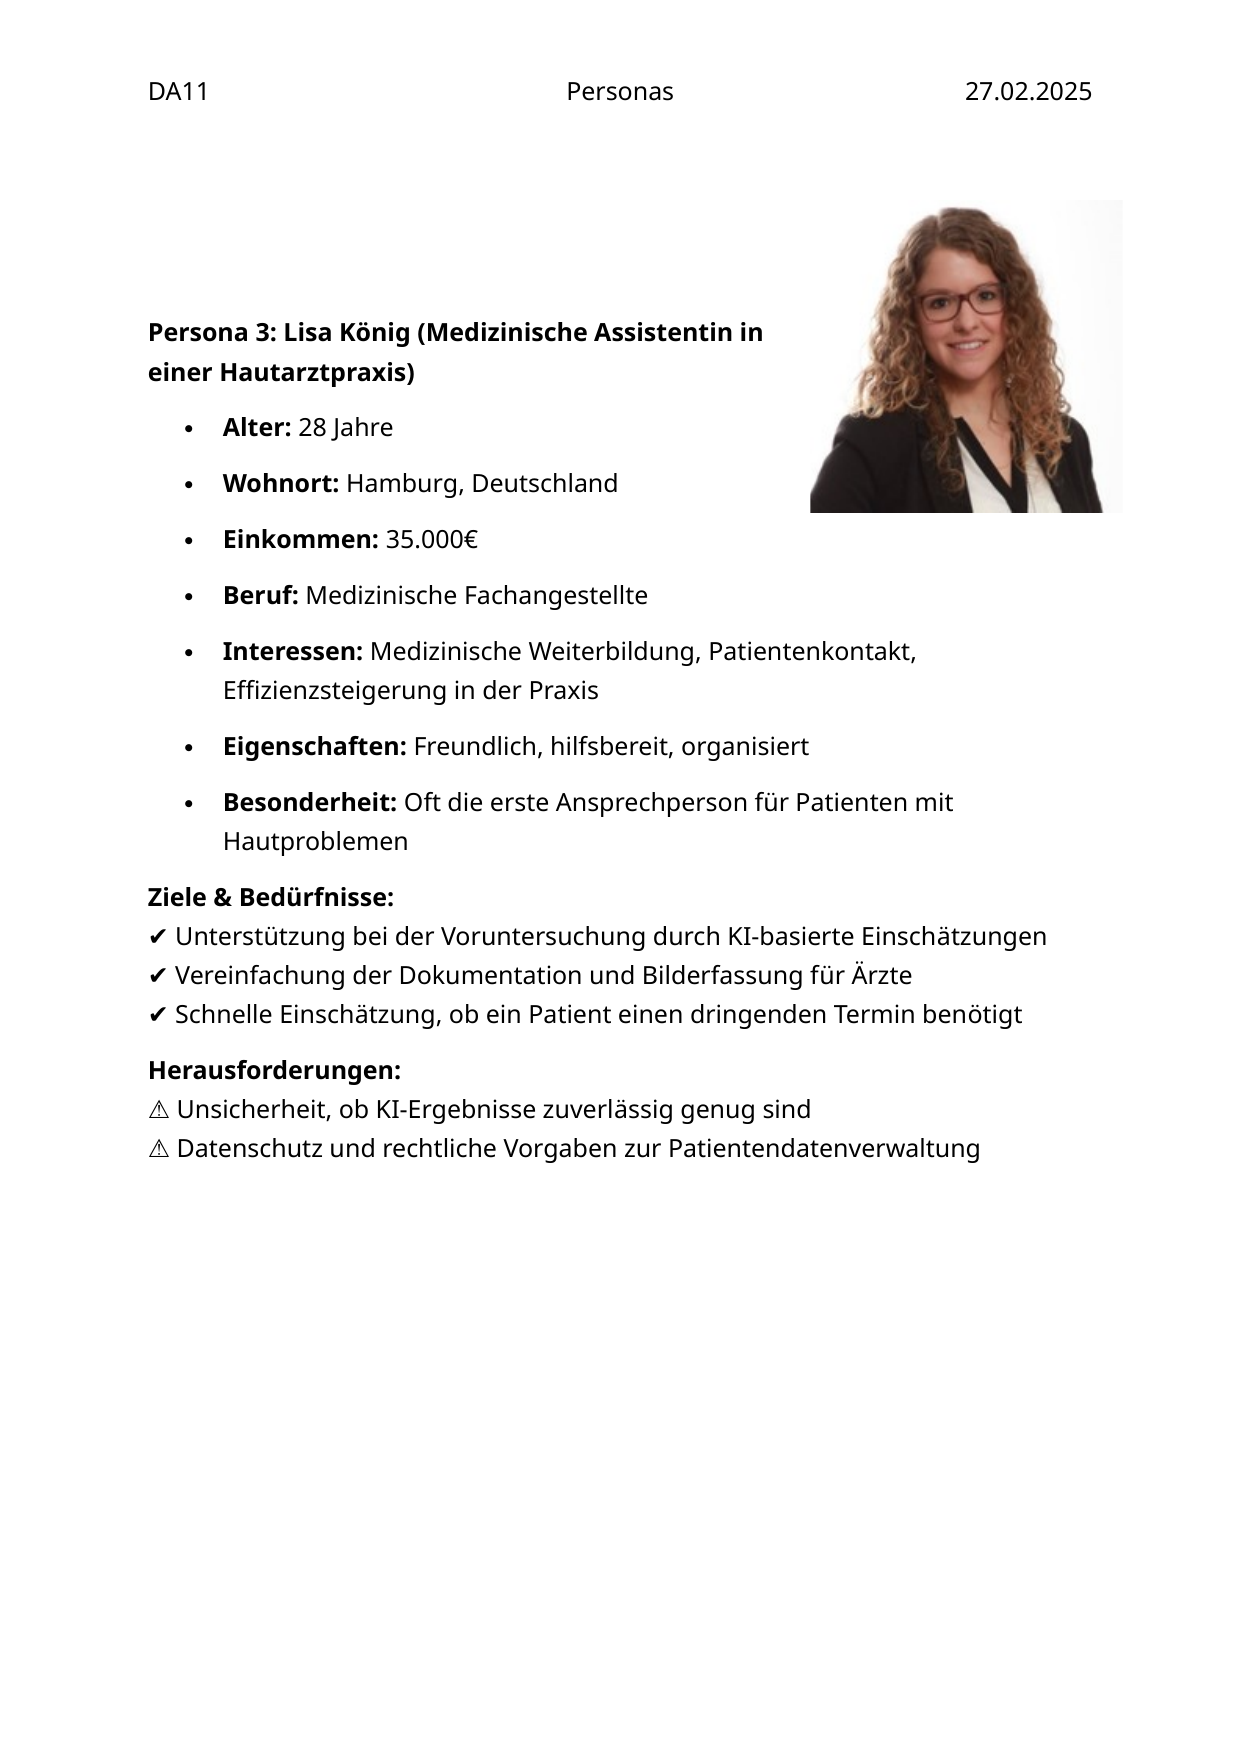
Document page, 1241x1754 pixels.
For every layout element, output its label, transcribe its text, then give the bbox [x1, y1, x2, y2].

list Eigenschaften: Freundlich, hilfsbereit, organisiert [185, 728, 1093, 762]
list Beruf: Medizinische Fachangestellte [185, 578, 1093, 612]
picture [810, 200, 1123, 513]
list Alter: 28 Jahre [185, 410, 810, 444]
list Besonderheit: Oft die erste Ansprechperson für Patienten mit Hautproblemen [185, 784, 1093, 857]
list Interessen: Medizinische Weiterbildung, Patientenkontakt, Effizienzsteigerung in der Praxis [185, 633, 1093, 707]
text Ziele & Bedürfnisse: ✔ Unterstützung bei der Voruntersuchung durch KI-basierte Einschätzungen ✔ Vereinfachung der Dokumentation und Bilderfassung für Ärzte ✔ Schnelle Einschätzung, ob ein Patient einen dringenden Termin benötigt [148, 879, 1093, 1031]
text Herausforderungen: ⚠ Unsicherheit, ob KI-Ergebnisse zuverlässig genug sind ⚠ Datenschutz und rechtliche Vorgaben zur Patientendatenverwaltung [148, 1053, 1093, 1165]
list Wohnort: Hamburg, Deutschland [185, 466, 810, 500]
text Persona 3: Lisa König (Medizinische Assistentin in einer Hautarztpraxis) [148, 315, 810, 388]
list Einkommen: 35.000€ [185, 522, 1093, 556]
